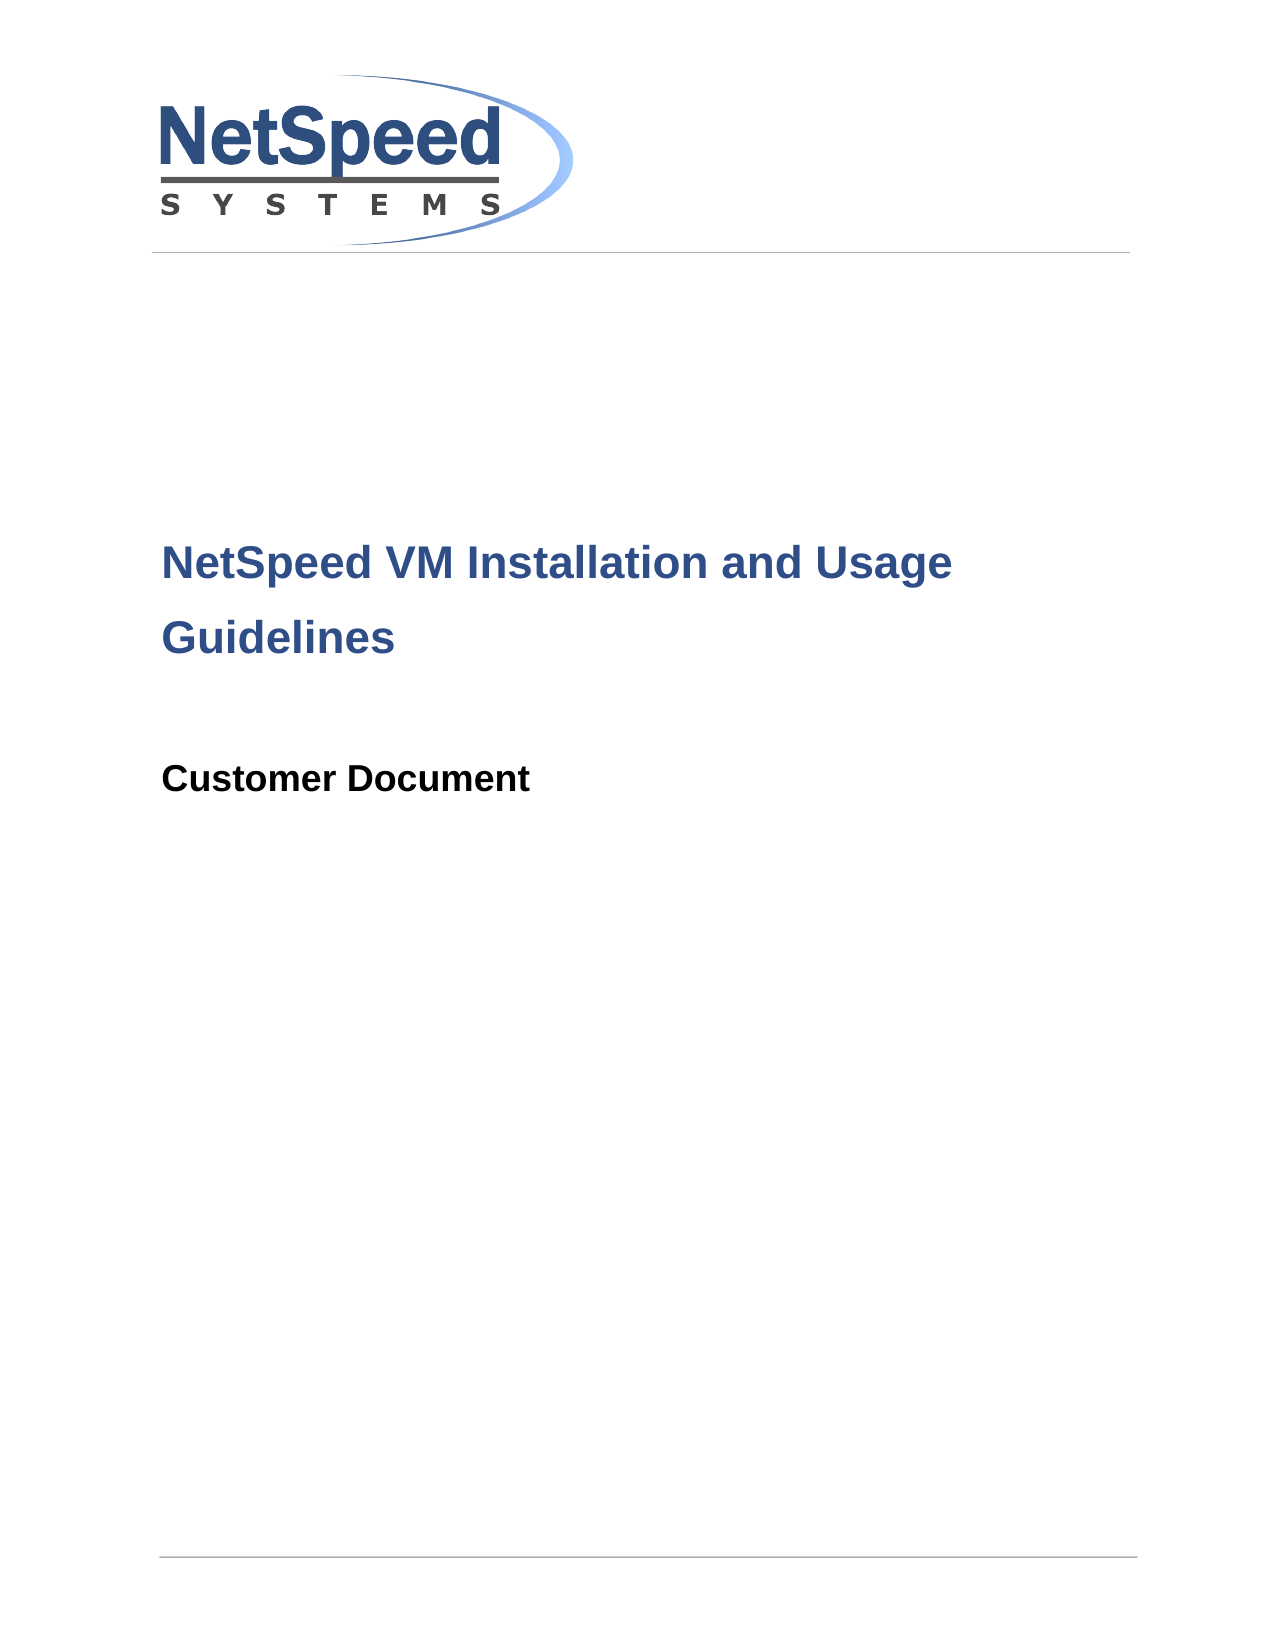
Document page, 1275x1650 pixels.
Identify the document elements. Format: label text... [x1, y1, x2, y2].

table_header NetSpeed VM Installation and Usage Guidelines Customer Document [150, 293, 1127, 1268]
picture [150, 75, 574, 246]
